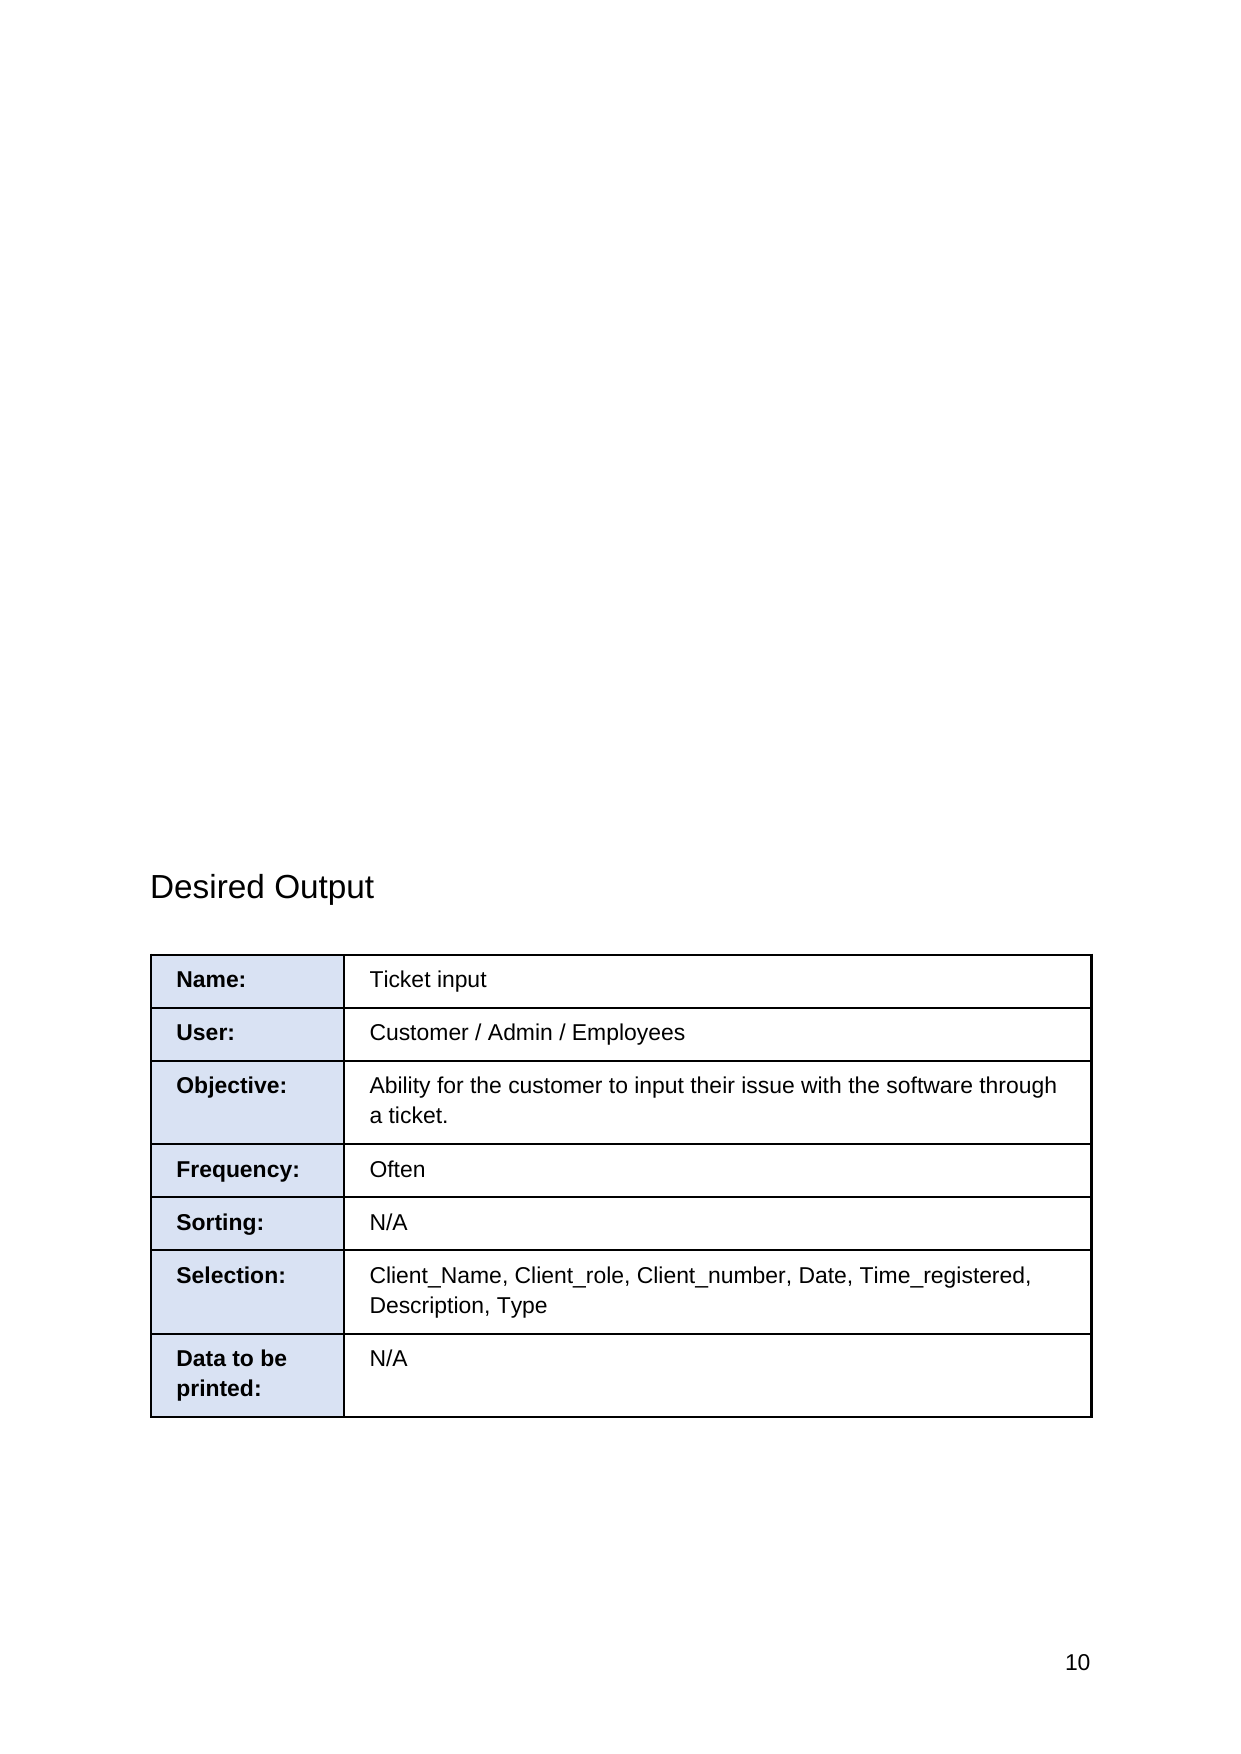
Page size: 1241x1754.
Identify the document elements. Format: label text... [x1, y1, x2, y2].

table_cell Customer / Admin / Employees [345, 1009, 1090, 1060]
subtitle Desired Output [150, 867, 1090, 905]
table_header Name: [152, 956, 343, 1007]
table_cell User: [152, 1009, 343, 1060]
table_cell N/A [345, 1198, 1090, 1249]
table_cell N/A [345, 1335, 1090, 1416]
table_cell Data to be printed: [152, 1335, 343, 1416]
table_cell Often [345, 1145, 1090, 1196]
table_cell Sorting: [152, 1198, 343, 1249]
table_cell Client_Name, Client_role, Client_number, Date, Time_registered, Description, Type [345, 1251, 1090, 1333]
table_header Ticket input [345, 956, 1090, 1007]
table_cell Ability for the customer to input their issue with the software through a ticket. [345, 1062, 1090, 1143]
table_cell Frequency: [152, 1145, 343, 1196]
table_cell Objective: [152, 1062, 343, 1143]
table_cell Selection: [152, 1251, 343, 1333]
